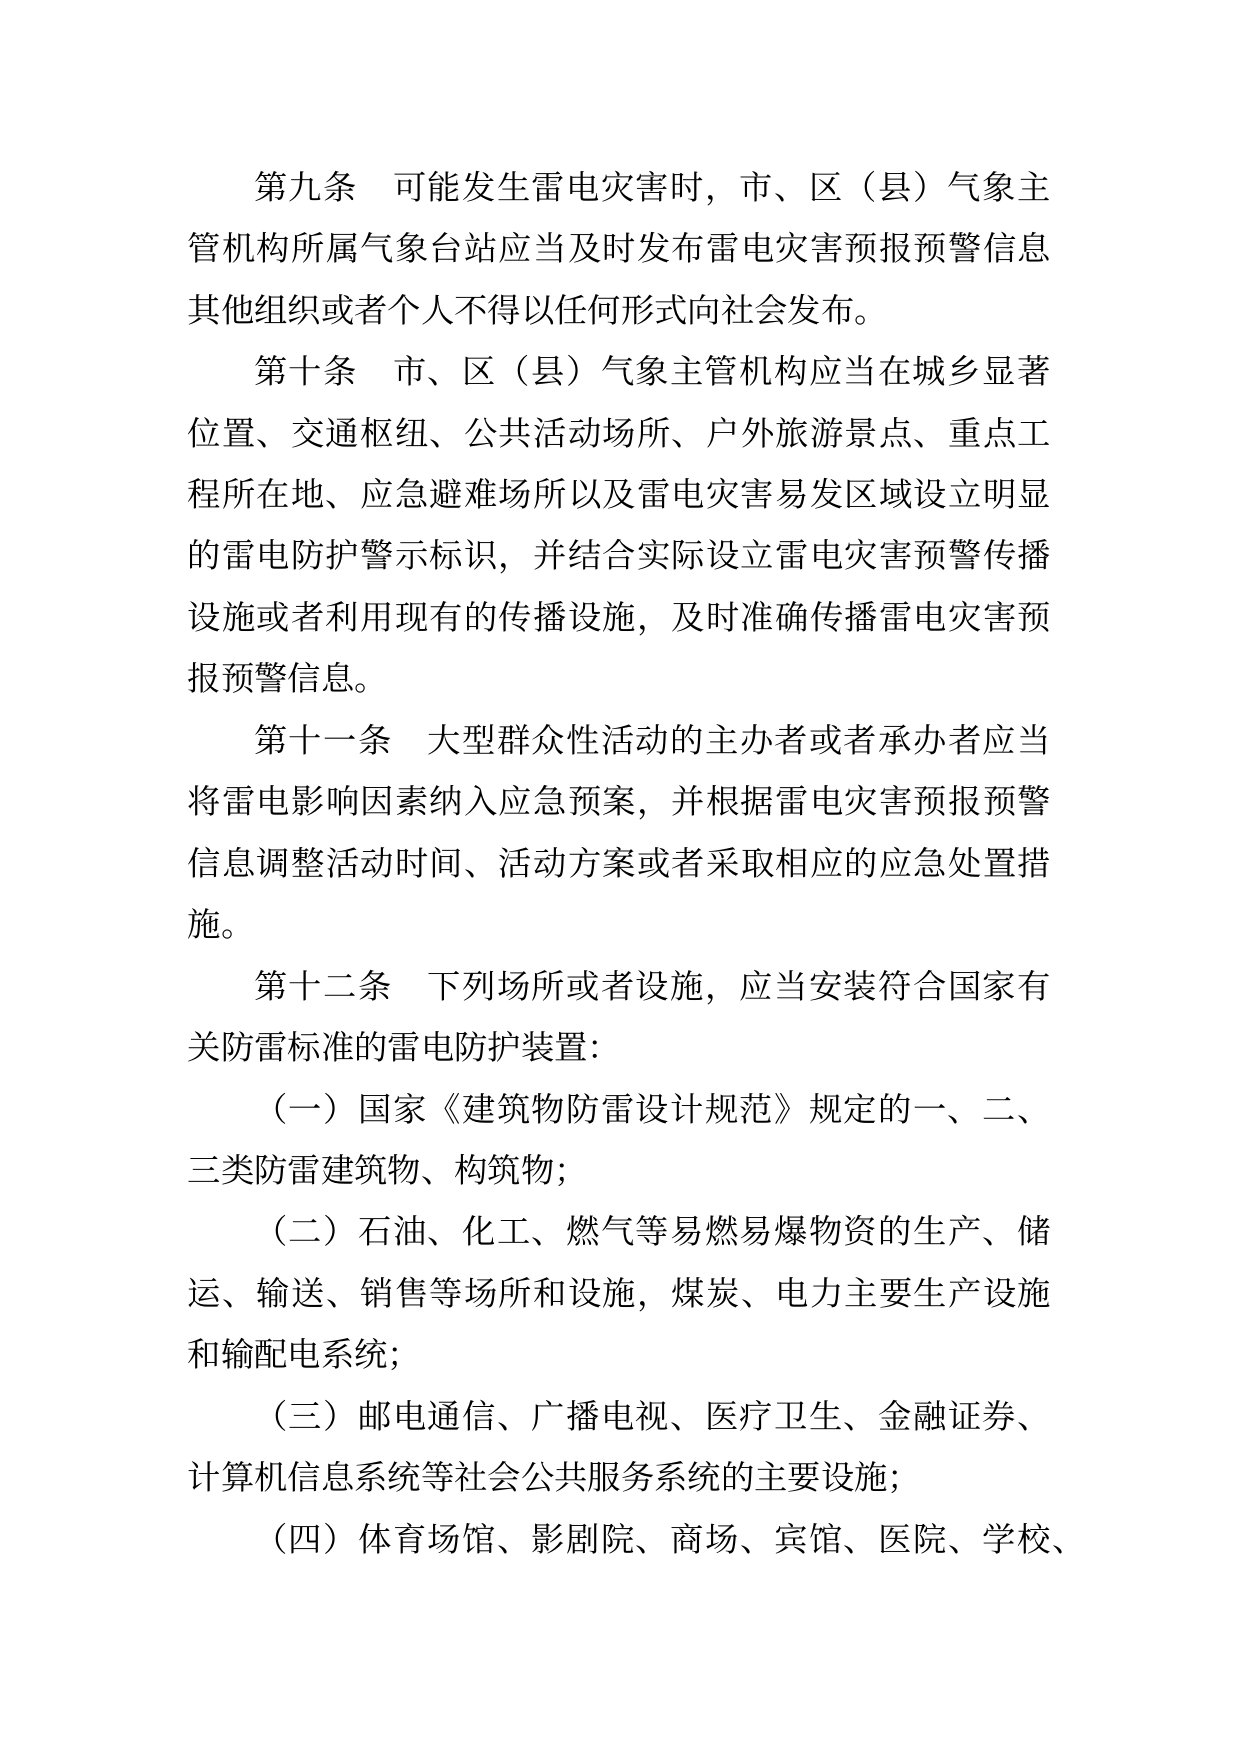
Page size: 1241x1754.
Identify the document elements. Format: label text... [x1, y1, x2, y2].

text 第十条 市、区（县）气象主管机构应当在城乡显著位置、交通枢纽、公共活动场所、户外旅游景点、重点工程所在地、应急避难场所以及雷电灾害易发区域设立明显的雷电防护警示标识，并结合实际设立雷电灾害预警传播设施或者利用现有的传播设施，及时准确传播雷电灾害预报预警信息。 [187, 334, 1053, 703]
text （一）国家《建筑物防雷设计规范》规定的一、二、三类防雷建筑物、构筑物； [187, 1072, 1053, 1195]
text （二）石油、化工、燃气等易燃易爆物资的生产、储运、输送、销售等场所和设施，煤炭、电力主要生产设施和输配电系统； [187, 1195, 1053, 1379]
text 第十一条 大型群众性活动的主办者或者承办者应当将雷电影响因素纳入应急预案，并根据雷电灾害预报预警信息调整活动时间、活动方案或者采取相应的应急处置措施。 [187, 703, 1053, 949]
text （三）邮电通信、广播电视、医疗卫生、金融证券、计算机信息系统等社会公共服务系统的主要设施； [187, 1379, 1053, 1502]
text 第十二条 下列场所或者设施，应当安装符合国家有关防雷标准的雷电防护装置： [187, 949, 1053, 1072]
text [187, 1502, 1053, 1563]
text 第九条 可能发生雷电灾害时，市、区（县）气象主管机构所属气象台站应当及时发布雷电灾害预报预警信息。其他组织或者个人不得以任何形式向社会发布。 [187, 150, 1053, 334]
